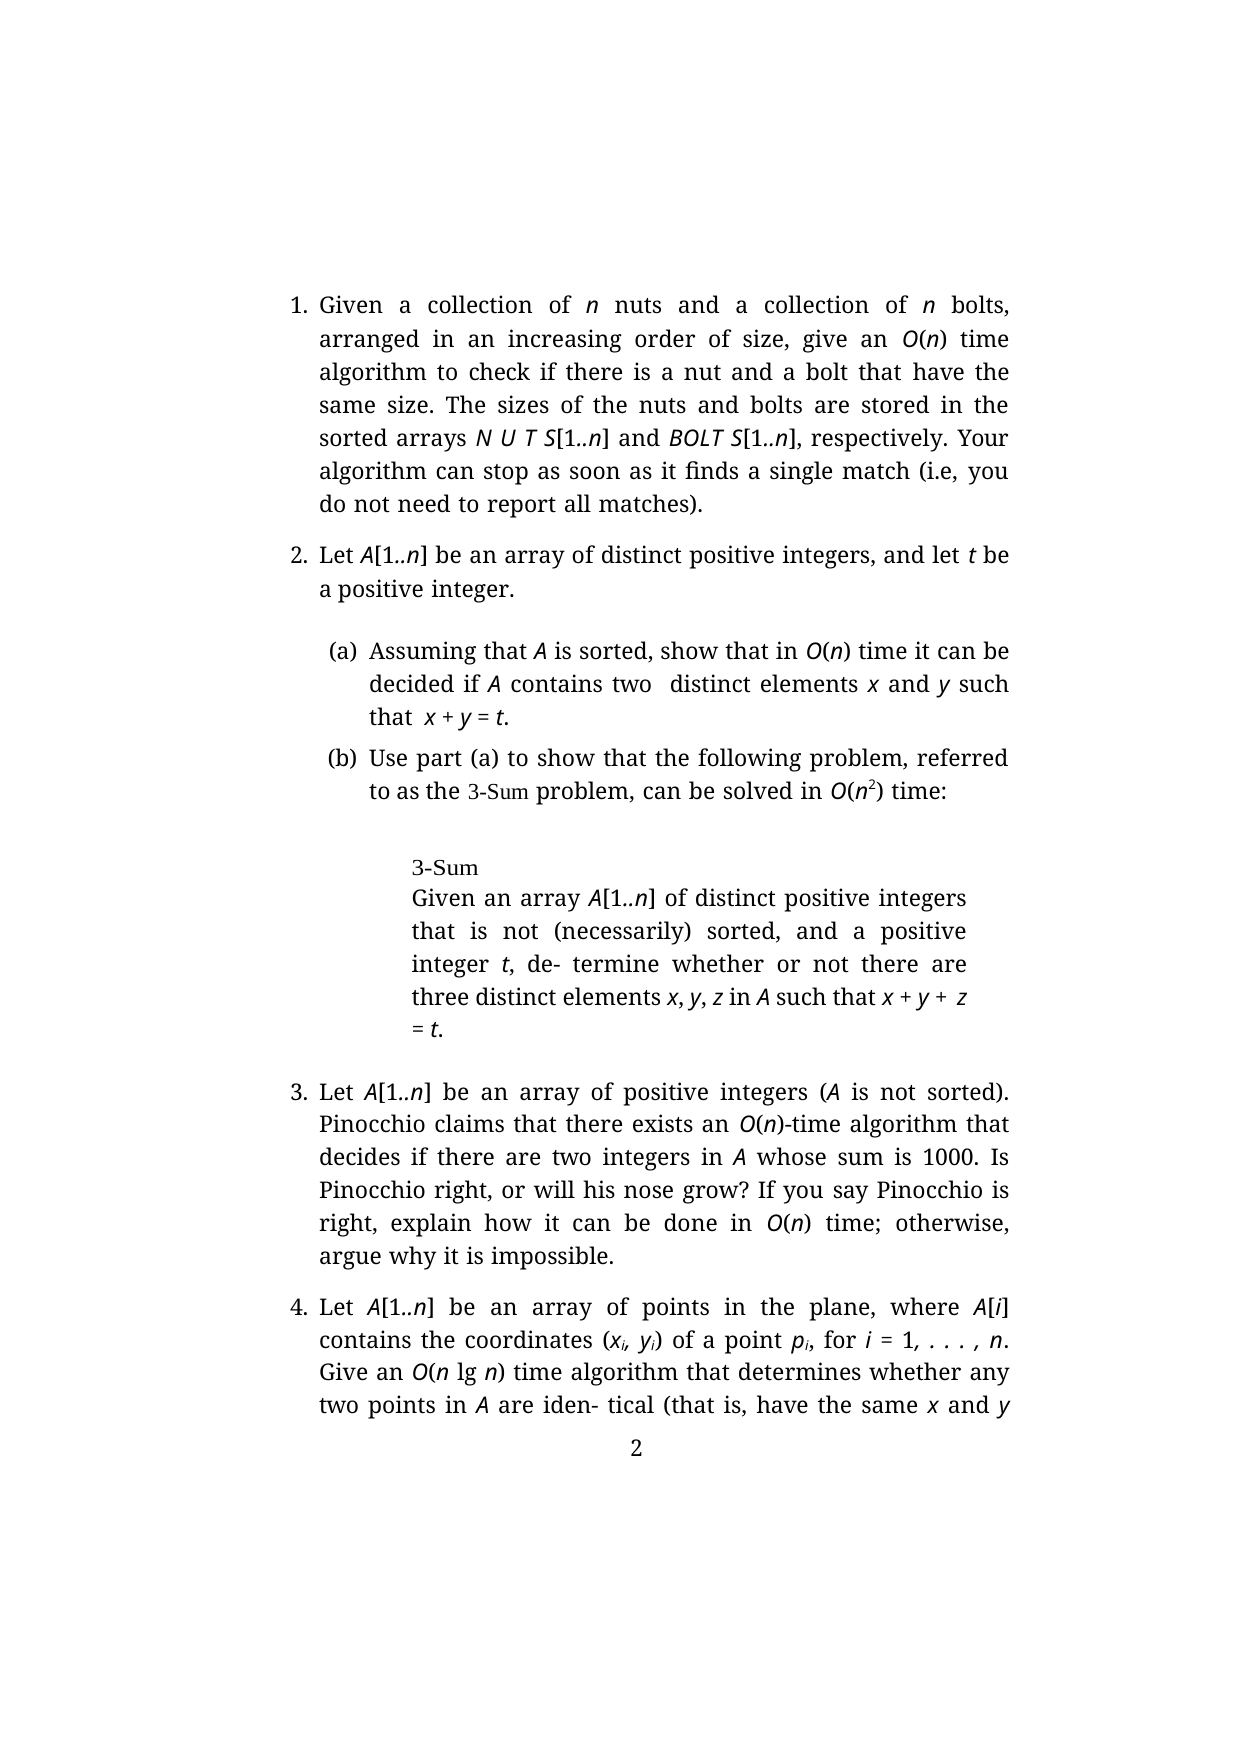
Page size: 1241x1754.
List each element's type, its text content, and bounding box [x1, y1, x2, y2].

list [290, 1291, 1010, 1420]
list Given a collection of n nuts and a collection of n bolts, arranged in an increasing order of size, give an O(n) time algorithm to check if there is a nut and a bolt that have the same size. The sizes of the nuts and bolts are stored in the sorted arrays N U T S[1..n] and BOLT S[1..n], respectively. Your algorithm can stop as soon as it finds a single match (i.e, you do not need to report all matches). [290, 289, 1009, 519]
list Use part (a) to show that the following problem, referred to as the 3-Sum problem, can be solved in O(n2) time: [327, 742, 1010, 806]
list Let A[1..n] be an array of distinct positive integers, and let t be a positive integer. [290, 539, 1009, 604]
list Let A[1..n] be an array of positive integers (A is not sorted). Pinocchio claims that there exists an O(n)-time algorithm that decides if there are two integers in A whose sum is 1000. Is Pinocchio right, or will his nose grow? If you say Pinocchio is right, explain how it can be done in O(n) time; otherwise, argue why it is impossible. [290, 1076, 1010, 1271]
list Assuming that A is sorted, show that in O(n) time it can be decided if A contains two distinct elements x and y such that x + y = t. [328, 635, 1009, 732]
text 3-Sum [411, 854, 1065, 881]
text Given an array A[1..n] of distinct positive integers that is not (necessarily) sorted, and a positive integer t, de- termine whether or not there are three distinct elements x, y, z in A such that x + y + z = t. [411, 882, 967, 1045]
